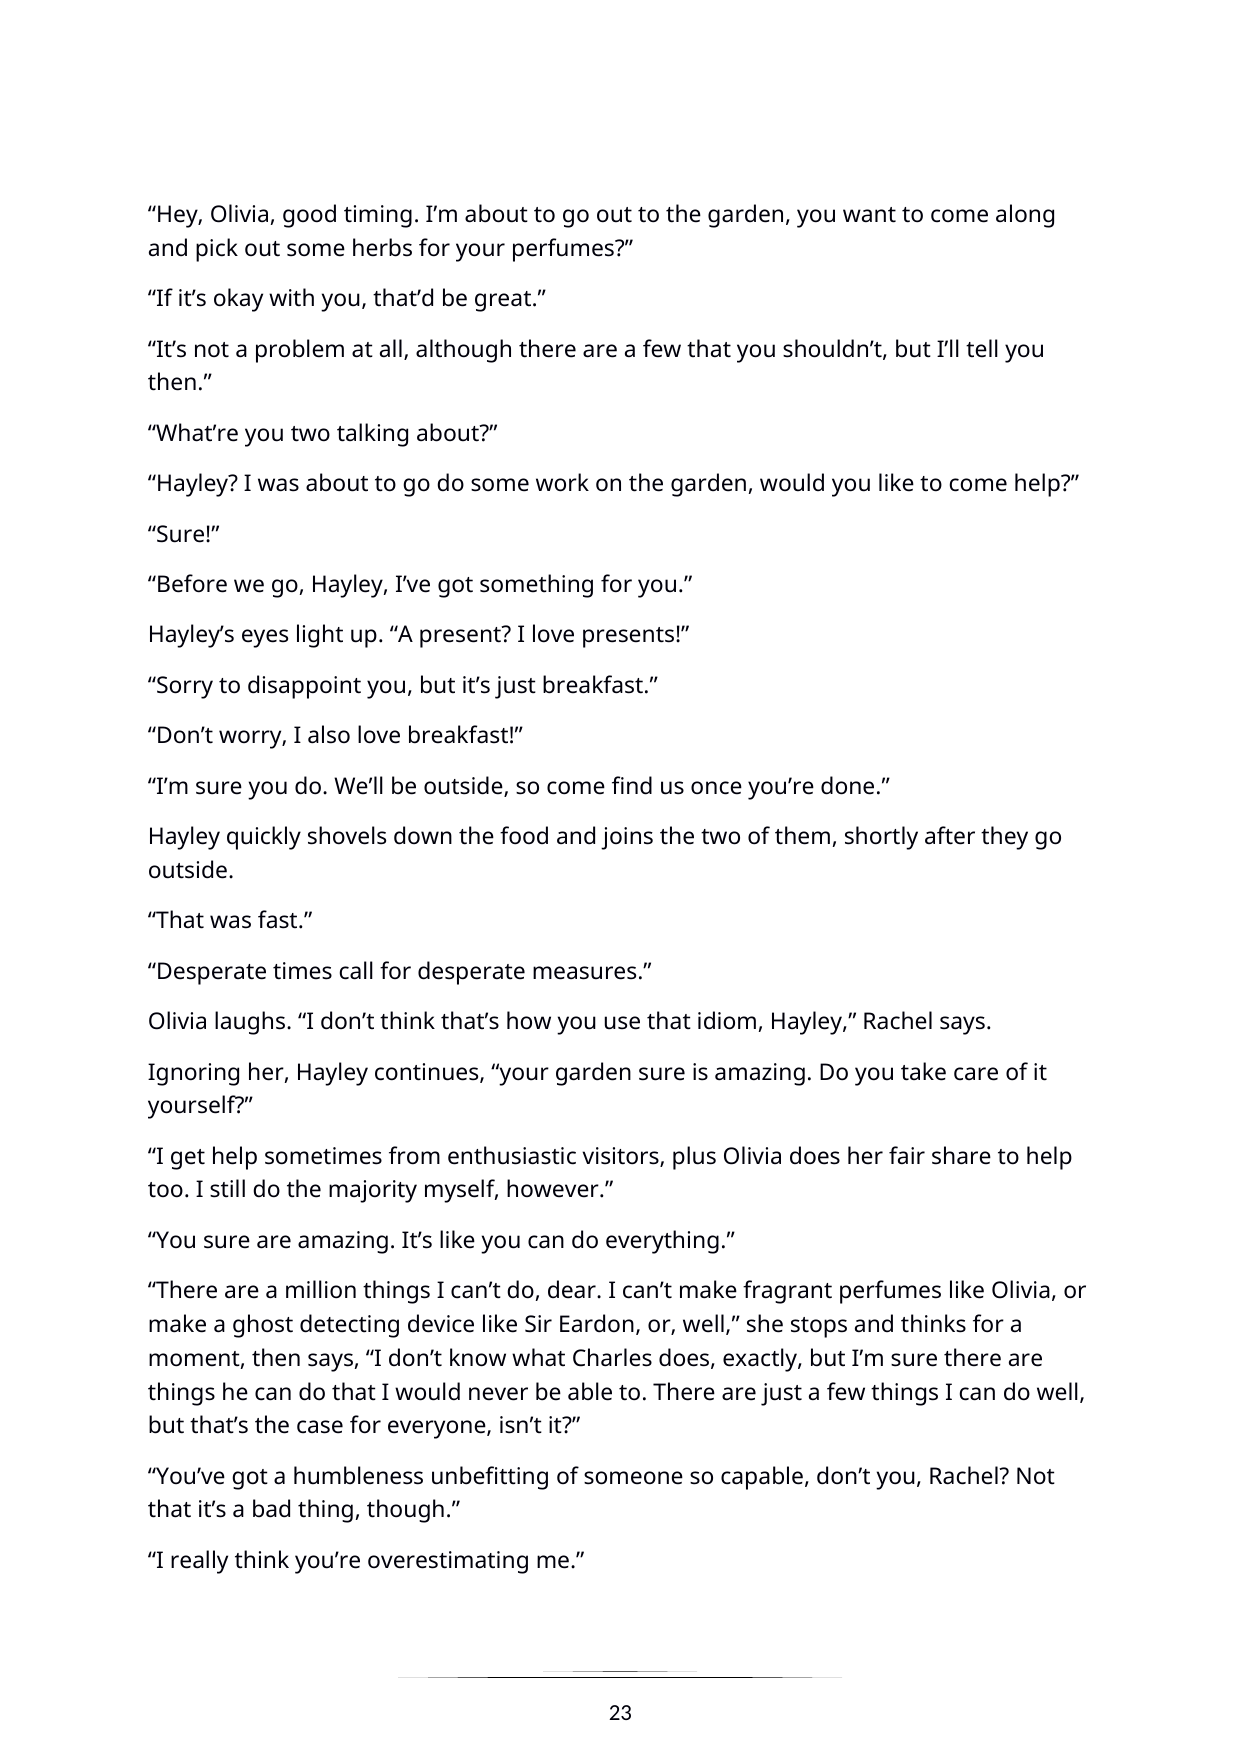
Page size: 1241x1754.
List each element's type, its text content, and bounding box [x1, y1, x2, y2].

text “You’ve got a humbleness unbefitting of someone so capable, don’t you, Rachel? Not that it’s a bad thing, though.” [148, 1460, 1093, 1525]
text “That was fast.” [148, 904, 1093, 936]
text Hayley’s eyes light up. “A present? I love presents!” [148, 618, 1093, 650]
text “If it’s okay with you, that’d be great.” [148, 282, 1093, 313]
text “I really think you’re overestimating me.” [148, 1544, 1093, 1575]
text Hayley quickly shovels down the food and joins the two of them, shortly after they go outside. [148, 820, 1093, 885]
text “Don’t worry, I also love breakfast!” [148, 719, 1093, 751]
text Ignoring her, Hayley continues, “your garden sure is amazing. Do you take care of it yourself?” [148, 1056, 1093, 1121]
text “Desperate times call for desperate measures.” [148, 955, 1093, 986]
text “You sure are amazing. It’s like you can do everything.” [148, 1224, 1093, 1255]
text “Hayley? I was about to go do some work on the garden, would you like to come help?” [148, 467, 1093, 498]
text “There are a million things I can’t do, dear. I can’t make fragrant perfumes like Olivia, or make a ghost detecting device like Sir Eardon, or, well,” she stops and thinks for a moment, then says, “I don’t know what Charles does, exactly, but I’m sure there are things he can do that I would never be able to. There are just a few things I can do well, but that’s the case for everyone, isn’t it?” [148, 1274, 1093, 1441]
text “Sure!” [148, 518, 1093, 549]
text “What’re you two talking about?” [148, 417, 1093, 448]
text “Before we go, Hayley, I’ve got something for you.” [148, 568, 1093, 599]
text “I get help sometimes from enthusiastic visitors, plus Olivia does her fair share to help too. I still do the majority myself, however.” [148, 1140, 1093, 1205]
text Olivia laughs. “I don’t think that’s how you use that idiom, Hayley,” Rachel says. [148, 1005, 1093, 1036]
text “Hey, Olivia, good timing. I’m about to go out to the garden, you want to come along and pick out some herbs for your perfumes?” [148, 198, 1093, 263]
text “I’m sure you do. We’ll be outside, so come find us once you’re done.” [148, 770, 1093, 801]
text “Sorry to disappoint you, but it’s just breakfast.” [148, 669, 1093, 700]
text “It’s not a problem at all, although there are a few that you shouldn’t, but I’ll tell you then.” [148, 333, 1093, 398]
